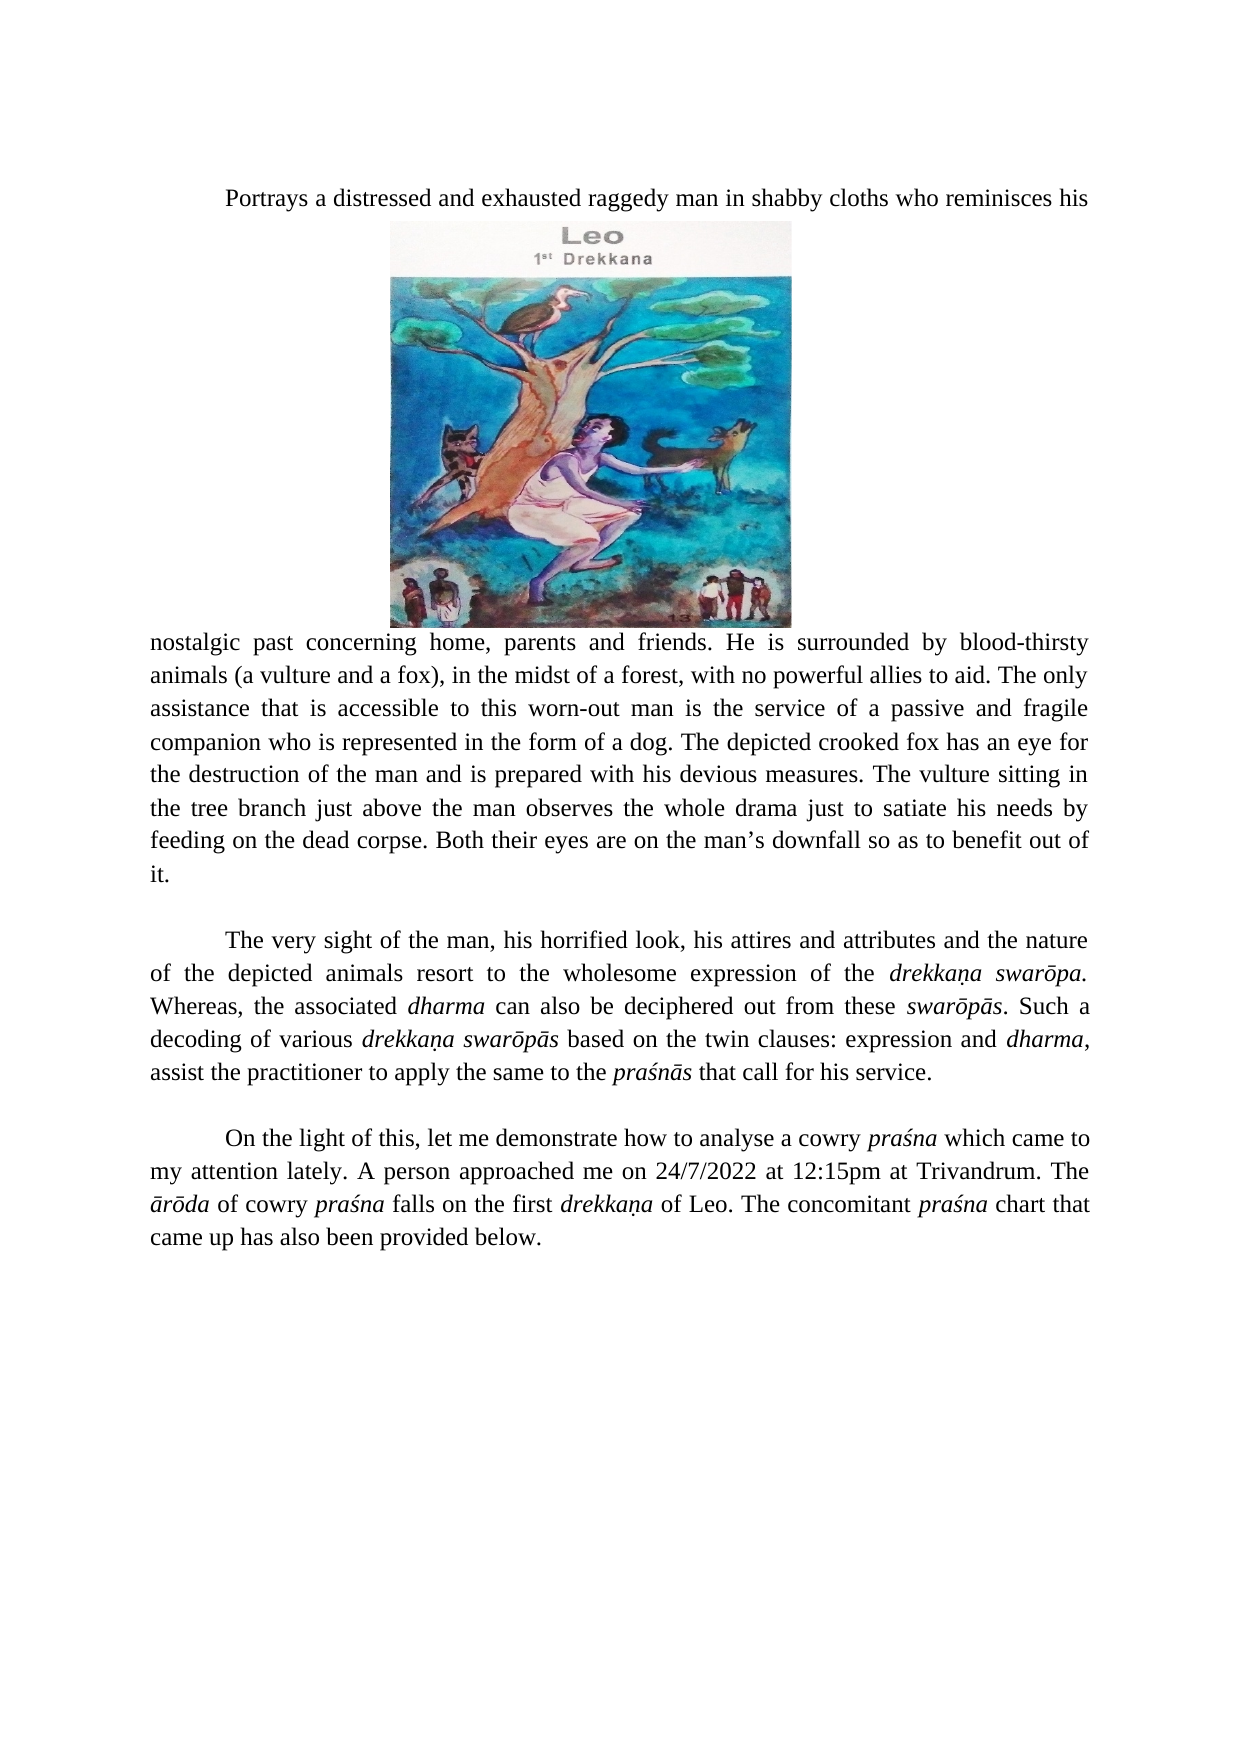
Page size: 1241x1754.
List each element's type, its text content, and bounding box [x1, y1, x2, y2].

text On the light of this, let me demonstrate how to analyse a cowry praśna which came to my attention lately. A person approached me on 24/7/2022 at 12:15pm at Trivandrum. The ārōda of cowry praśna falls on the first drekkaṇa of Leo. The concomitant praśna chart that came up has also been provided below. [150, 1184, 1090, 1251]
text On the light of this, let me demonstrate how to analyse a cowry praśna which came to my attention lately. A person approached me on 24/7/2022 at 12:15pm at Trivandrum. The ārōda of cowry praśna falls on the first drekkaṇa of Leo. The concomitant praśna chart that came up has also been provided below. [150, 1123, 1090, 1156]
text The very sight of the man, his horrified look, his attires and attributes and the nature of the depicted animals resort to the wholesome expression of the drekkaṇa swarōpa. Whereas, the associated dharma can also be deciphered out from these swarōpās. Such a decoding of various drekkaṇa swarōpās based on the twin clauses: expression and dharma, assist the practitioner to apply the same to the praśnās that call for his service. [150, 925, 1090, 1024]
picture [390, 221, 792, 628]
text The very sight of the man, his horrified look, his attires and attributes and the nature of the depicted animals resort to the wholesome expression of the drekkaṇa swarōpa. Whereas, the associated dharma can also be deciphered out from these swarōpās. Such a decoding of various drekkaṇa swarōpās based on the twin clauses: expression and dharma, assist the practitioner to apply the same to the praśnās that call for his service. [150, 1052, 1090, 1086]
